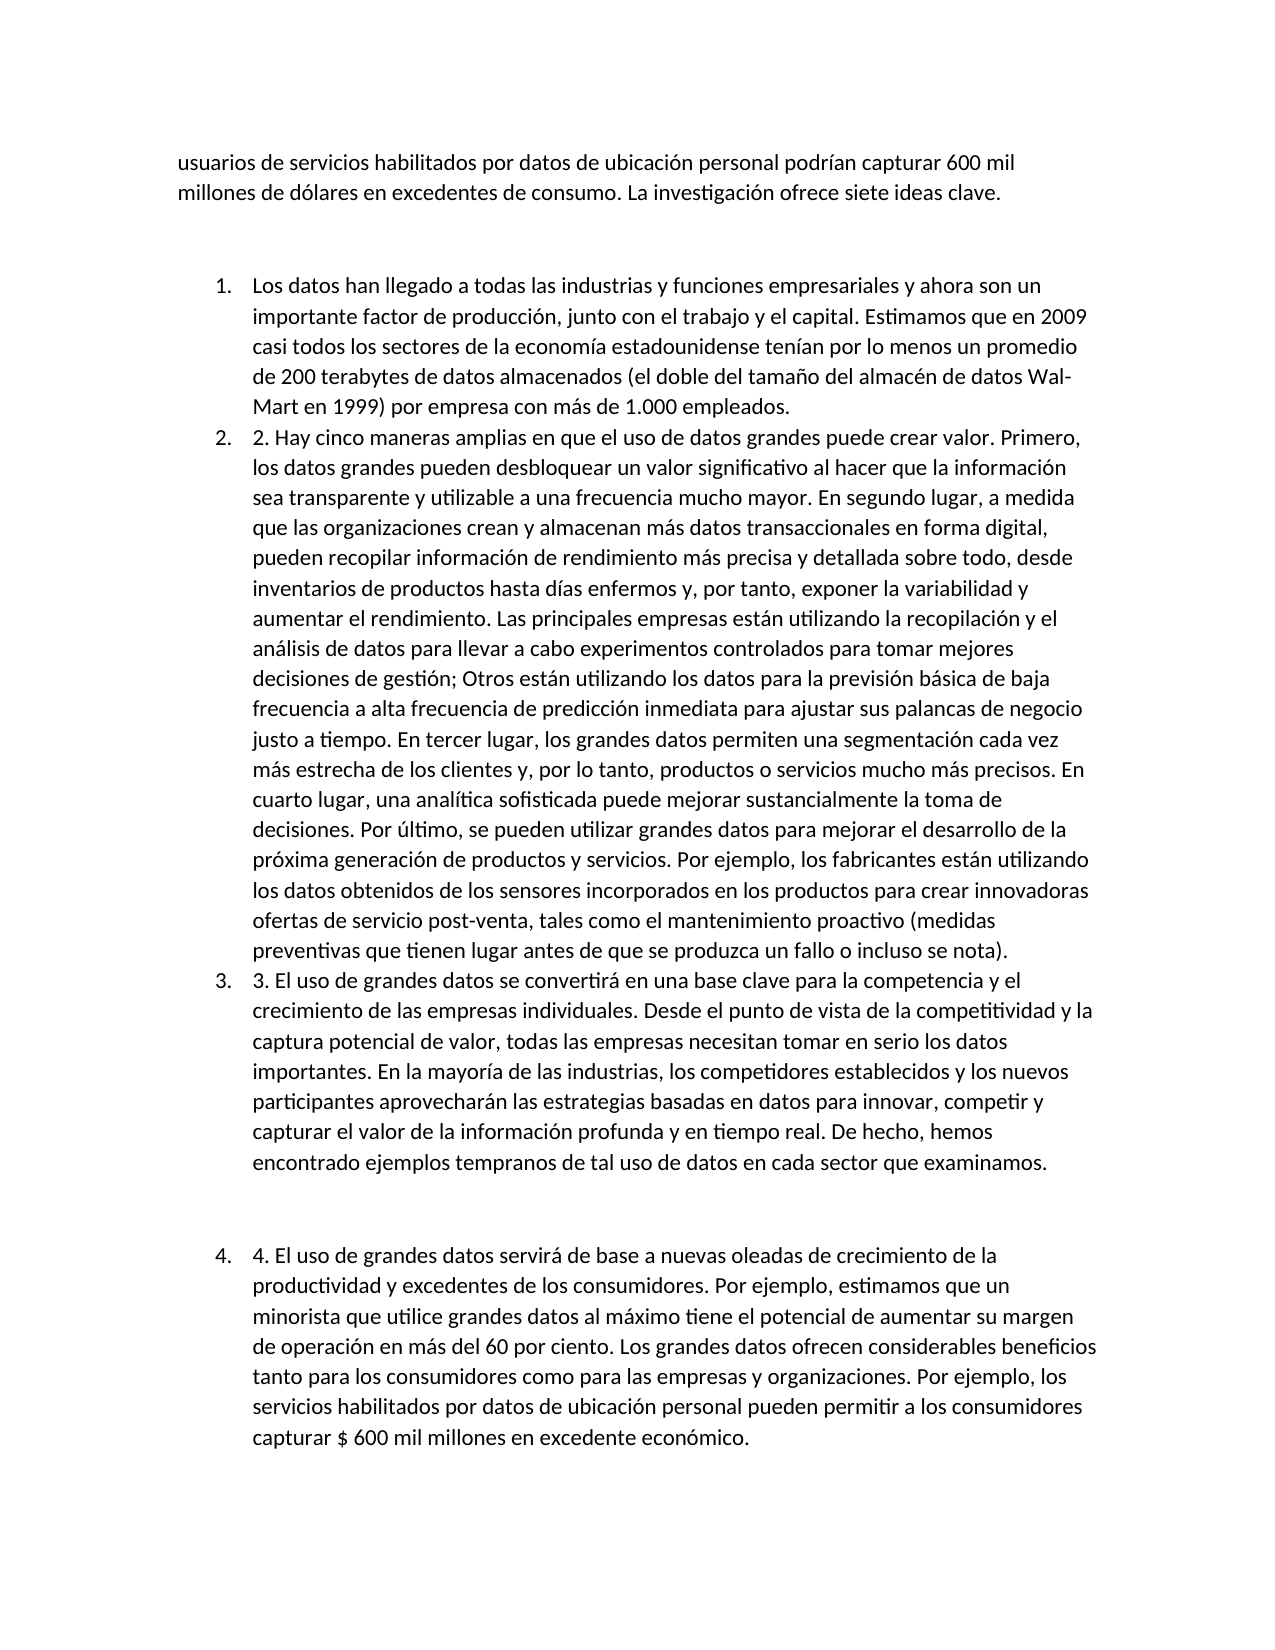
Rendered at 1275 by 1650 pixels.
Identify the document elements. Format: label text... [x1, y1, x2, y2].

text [177, 148, 1098, 206]
list 4. El uso de grandes datos servirá de base a nuevas oleadas de crecimiento de la productividad y excedentes de los consumidores. Por ejemplo, estimamos que un minorista que utilice grandes datos al máximo tiene el potencial de aumentar su margen de operación en más del 60 por ciento. Los grandes datos ofrecen considerables beneficios tanto para los consumidores como para las empresas y organizaciones. Por ejemplo, los servicios habilitados por datos de ubicación personal pueden permitir a los consumidores capturar $ 600 mil millones en excedente económico. [215, 1241, 1098, 1451]
list 3. El uso de grandes datos se convertirá en una base clave para la competencia y el crecimiento de las empresas individuales. Desde el punto de vista de la competitividad y la captura potencial de valor, todas las empresas necesitan tomar en serio los datos importantes. En la mayoría de las industrias, los competidores establecidos y los nuevos participantes aprovecharán las estrategias basadas en datos para innovar, competir y capturar el valor de la información profunda y en tiempo real. De hecho, hemos encontrado ejemplos tempranos de tal uso de datos en cada sector que examinamos. [215, 966, 1098, 1176]
list Los datos han llegado a todas las industrias y funciones empresariales y ahora son un importante factor de producción, junto con el trabajo y el capital. Estimamos que en 2009 casi todos los sectores de la economía estadounidense tenían por lo menos un promedio de 200 terabytes de datos almacenados (el doble del tamaño del almacén de datos Wal-Mart en 1999) por empresa con más de 1.000 empleados. [215, 272, 1098, 420]
list 2. Hay cinco maneras amplias en que el uso de datos grandes puede crear valor. Primero, los datos grandes pueden desbloquear un valor significativo al hacer que la información sea transparente y utilizable a una frecuencia mucho mayor. En segundo lugar, a medida que las organizaciones crean y almacenan más datos transaccionales en forma digital, pueden recopilar información de rendimiento más precisa y detallada sobre todo, desde inventarios de productos hasta días enfermos y, por tanto, exponer la variabilidad y aumentar el rendimiento. Las principales empresas están utilizando la recopilación y el análisis de datos para llevar a cabo experimentos controlados para tomar mejores decisiones de gestión; Otros están utilizando los datos para la previsión básica de baja frecuencia a alta frecuencia de predicción inmediata para ajustar sus palancas de negocio justo a tiempo. En tercer lugar, los grandes datos permiten una segmentación cada vez más estrecha de los clientes y, por lo tanto, productos o servicios mucho más precisos. En cuarto lugar, una analítica sofisticada puede mejorar sustancialmente la toma de decisiones. Por último, se pueden utilizar grandes datos para mejorar el desarrollo de la próxima generación de productos y servicios. Por ejemplo, los fabricantes están utilizando los datos obtenidos de los sensores incorporados en los productos para crear innovadoras ofertas de servicio post-venta, tales como el mantenimiento proactivo (medidas preventivas que tienen lugar antes de que se produzca un fallo o incluso se nota). [215, 423, 1098, 964]
